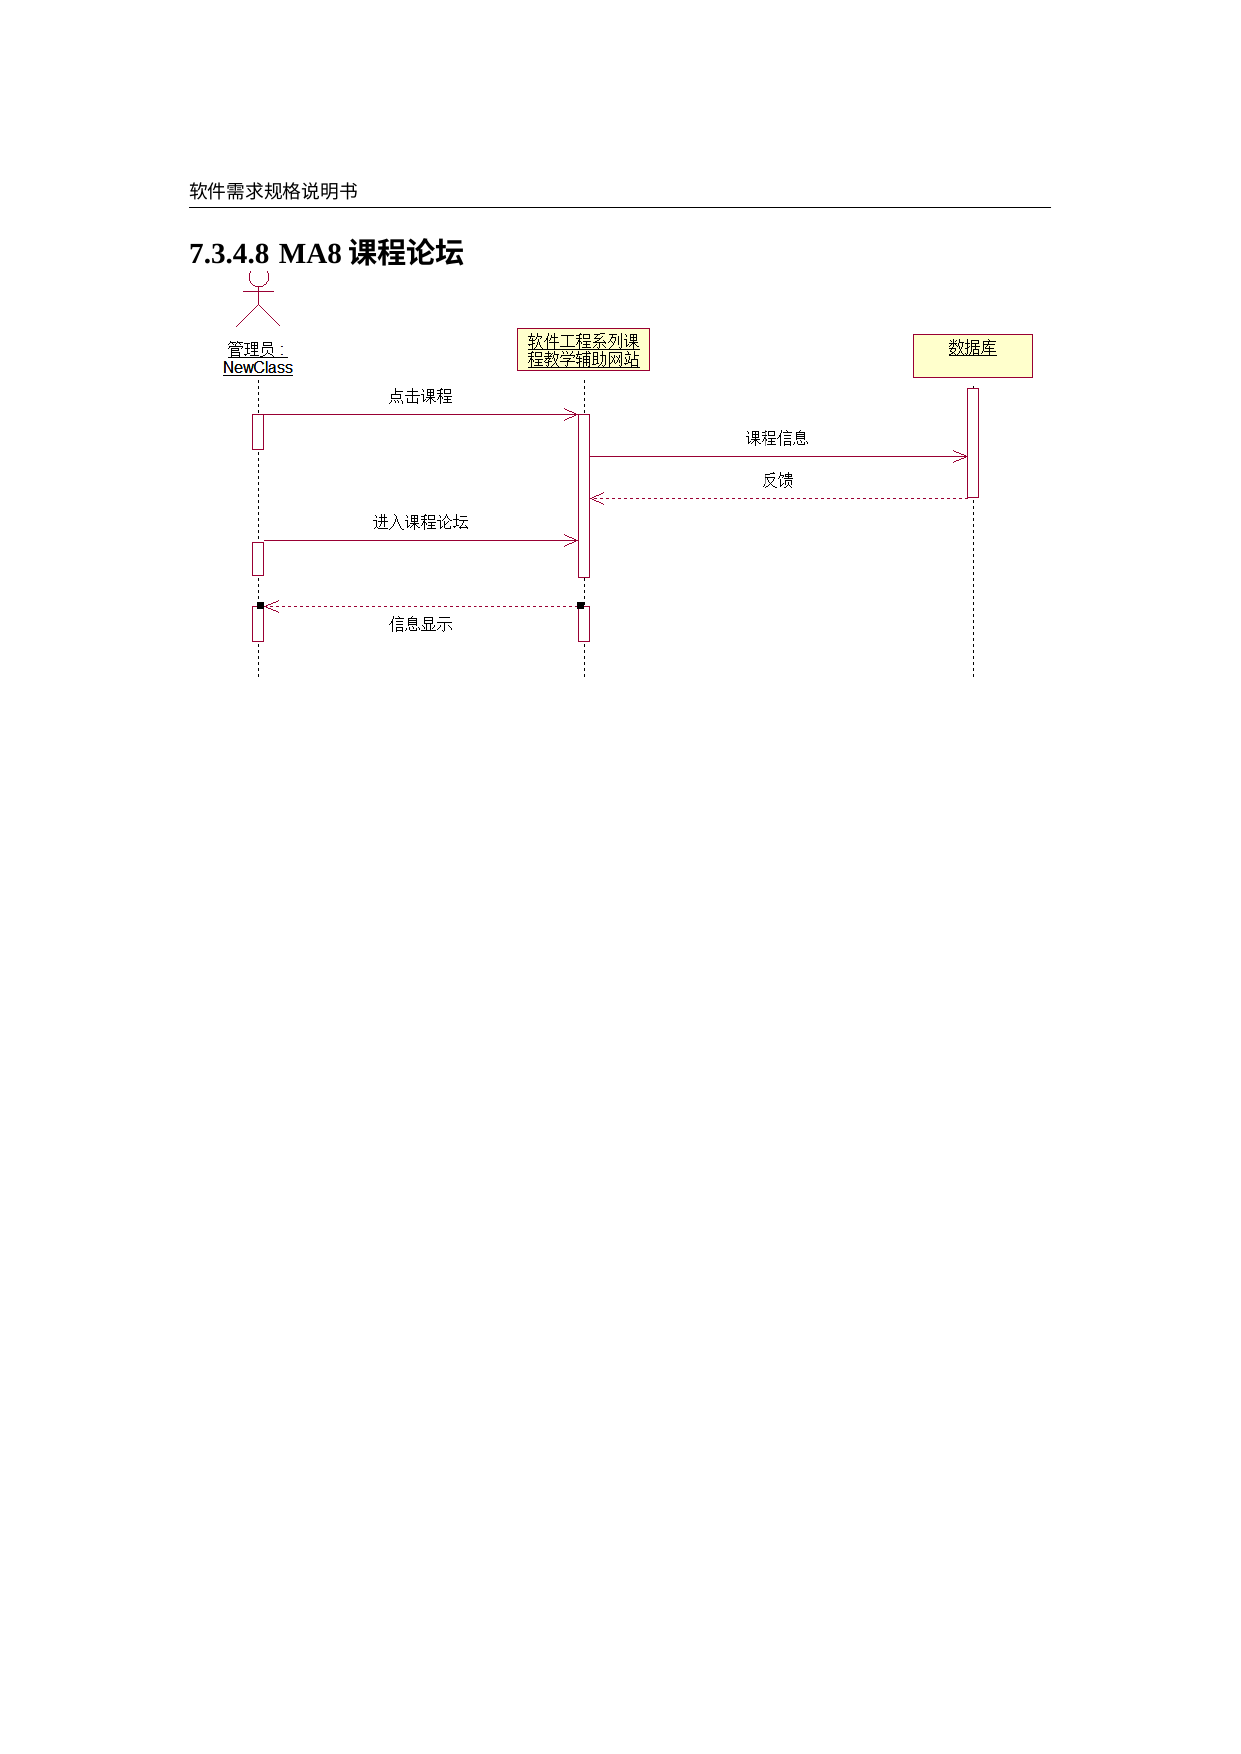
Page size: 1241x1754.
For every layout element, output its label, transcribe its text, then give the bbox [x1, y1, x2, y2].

subtitle MA8课程论坛 [189, 229, 1051, 271]
picture [188, 271, 1054, 748]
